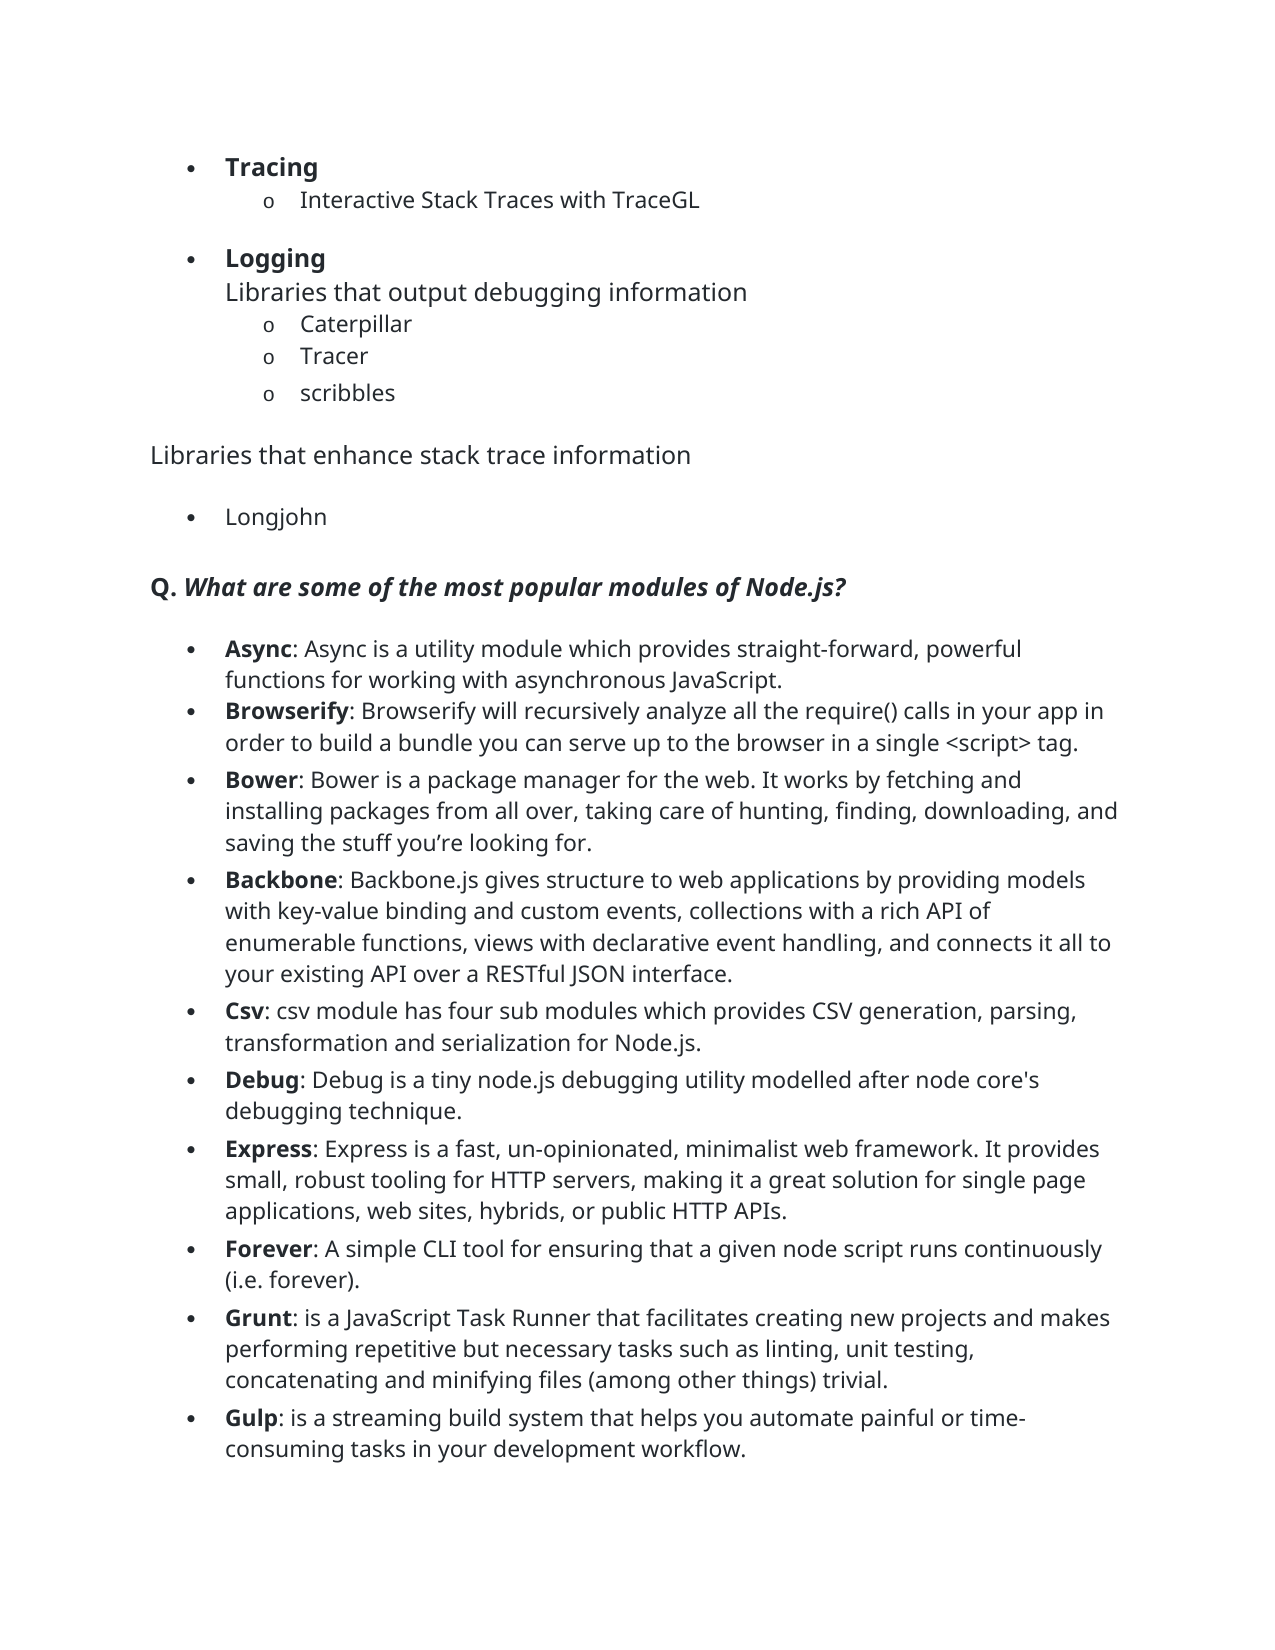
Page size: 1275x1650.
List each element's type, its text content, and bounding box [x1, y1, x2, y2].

text Libraries that enhance stack trace information [150, 438, 1125, 472]
list Caterpillar [262, 308, 1125, 340]
list Debug: Debug is a tiny node.js debugging utility modelled after node core's debugging technique. [187, 1064, 1125, 1127]
list Forever: A simple CLI tool for ensuring that a given node script runs continuously (i.e. forever). [187, 1233, 1125, 1295]
list Express: Express is a fast, un-opinionated, minimalist web framework. It provides small, robust tooling for HTTP servers, making it a great solution for single page applications, web sites, hybrids, or public HTTP APIs. [187, 1133, 1125, 1227]
list Csv: csv module has four sub modules which provides CSV generation, parsing, transformation and serialization for Node.js. [187, 995, 1125, 1058]
list Browserify: Browserify will recursively analyze all the require() calls in your app in order to build a bundle you can serve up to the browser in a single <script> tag. [187, 695, 1125, 758]
list Gulp: is a streaming build system that helps you automate painful or time-consuming tasks in your development workflow. [187, 1402, 1125, 1464]
list Async: Async is a utility module which provides straight-forward, powerful functions for working with asynchronous JavaScript. [187, 633, 1125, 695]
list Grunt: is a JavaScript Task Runner that facilitates creating new projects and makes performing repetitive but necessary tasks such as linting, unit testing, concatenating and minifying files (among other things) trivial. [187, 1302, 1125, 1395]
list Bower: Bower is a package manager for the web. It works by fetching and installing packages from all over, taking care of hunting, finding, downloading, and saving the stuff you’re looking for. [187, 764, 1125, 858]
list scribbles [262, 377, 1125, 408]
list Backbone: Backbone.js gives structure to web applications by providing models with key-value binding and custom events, collections with a rich API of enumerable functions, views with declarative event handling, and connects it all to your existing API over a RESTful JSON interface. [187, 864, 1125, 989]
list Tracing [187, 150, 1125, 184]
subtitle Q. What are some of the most popular modules of Node.js? [150, 569, 1125, 604]
list Interactive Stack Traces with TraceGL [262, 184, 1125, 215]
list Logging Libraries that output debugging information [187, 240, 1125, 308]
list Tracer [262, 340, 1125, 371]
list Longjohn [187, 501, 1125, 532]
